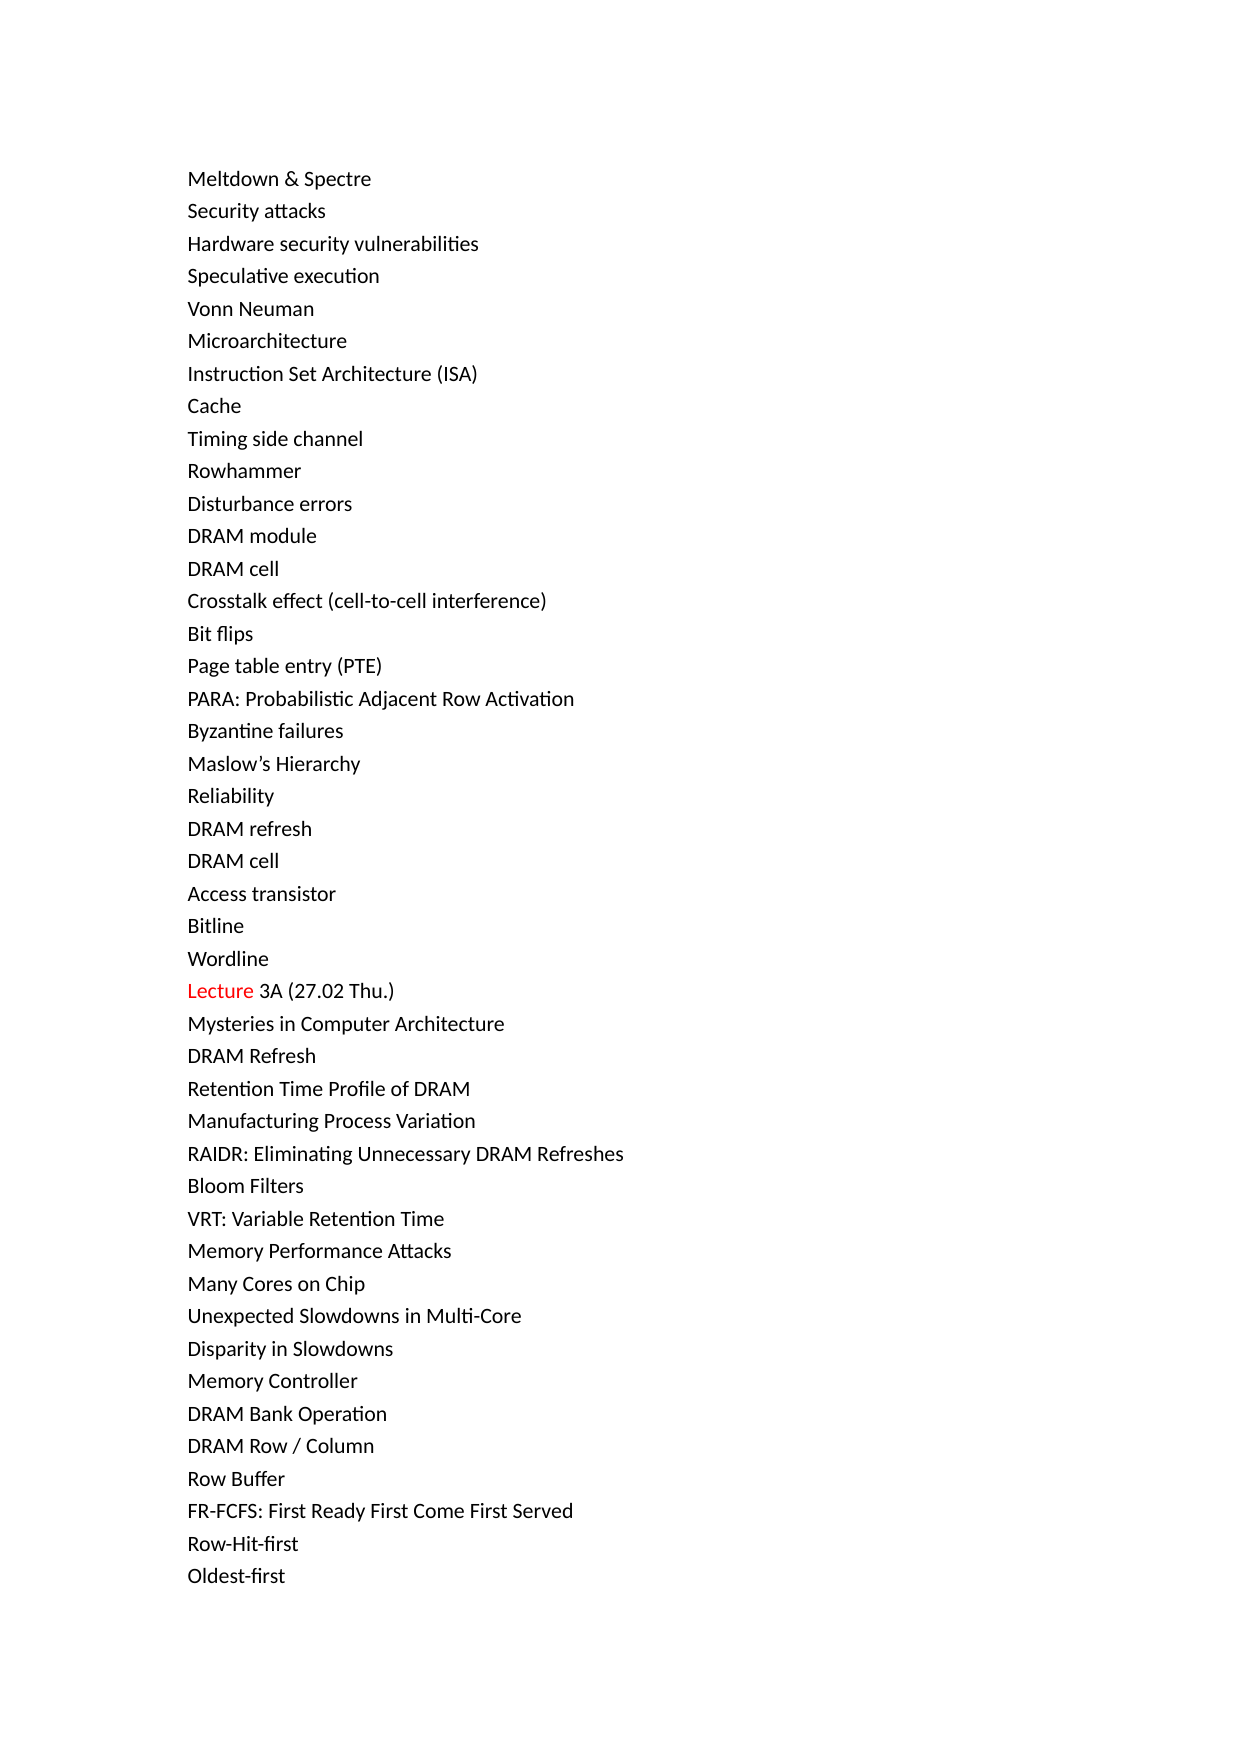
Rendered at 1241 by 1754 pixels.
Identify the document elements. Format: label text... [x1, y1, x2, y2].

text Security attacks [187, 194, 1053, 227]
text DRAM refresh [187, 812, 1053, 844]
text Lecture 3A (27.02 Thu.) [187, 974, 1053, 1007]
text Reliability [187, 779, 1053, 812]
text Retention Time Profile of DRAM [187, 1072, 1053, 1104]
text Speculative execution [187, 259, 1053, 292]
text Disparity in Slowdowns [187, 1332, 1053, 1364]
text Memory Controller [187, 1364, 1053, 1397]
text DRAM module [187, 519, 1053, 552]
text Manufacturing Process Variation [187, 1104, 1053, 1137]
text Microarchitecture [187, 324, 1053, 357]
text Instruction Set Architecture (ISA) [187, 357, 1053, 389]
text Unexpected Slowdowns in Multi-Core [187, 1299, 1053, 1332]
text Mysteries in Computer Architecture [187, 1007, 1053, 1039]
text Cache [187, 389, 1053, 422]
text RAIDR: Eliminating Unnecessary DRAM Refreshes [187, 1137, 1053, 1169]
text Row Buffer [187, 1462, 1053, 1494]
text Wordline [187, 942, 1053, 974]
text Bit flips [187, 617, 1053, 649]
text Row-Hit-first [187, 1527, 1053, 1559]
text VRT: Variable Retention Time [187, 1202, 1053, 1234]
text Memory Performance Attacks [187, 1234, 1053, 1267]
text Rowhammer [187, 454, 1053, 487]
text FR-FCFS: First Ready First Come First Served [187, 1494, 1053, 1527]
text DRAM cell [187, 844, 1053, 877]
text Disturbance errors [187, 487, 1053, 519]
text Page table entry (PTE) [187, 649, 1053, 682]
text Meltdown & Spectre [187, 162, 1053, 194]
text Vonn Neuman [187, 292, 1053, 324]
text Bitline [187, 909, 1053, 942]
text PARA: Probabilistic Adjacent Row Activation [187, 682, 1053, 714]
text Maslow’s Hierarchy [187, 747, 1053, 779]
text DRAM Row / Column [187, 1429, 1053, 1462]
text DRAM Bank Operation [187, 1397, 1053, 1429]
text Many Cores on Chip [187, 1267, 1053, 1299]
text DRAM cell [187, 552, 1053, 584]
text DRAM Refresh [187, 1039, 1053, 1072]
text Hardware security vulnerabilities [187, 227, 1053, 259]
text Access transistor [187, 877, 1053, 909]
text Oldest-first [187, 1559, 1053, 1592]
text Crosstalk effect (cell-to-cell interference) [187, 584, 1053, 617]
text Timing side channel [187, 422, 1053, 454]
text Bloom Filters [187, 1169, 1053, 1202]
text Byzantine failures [187, 714, 1053, 747]
